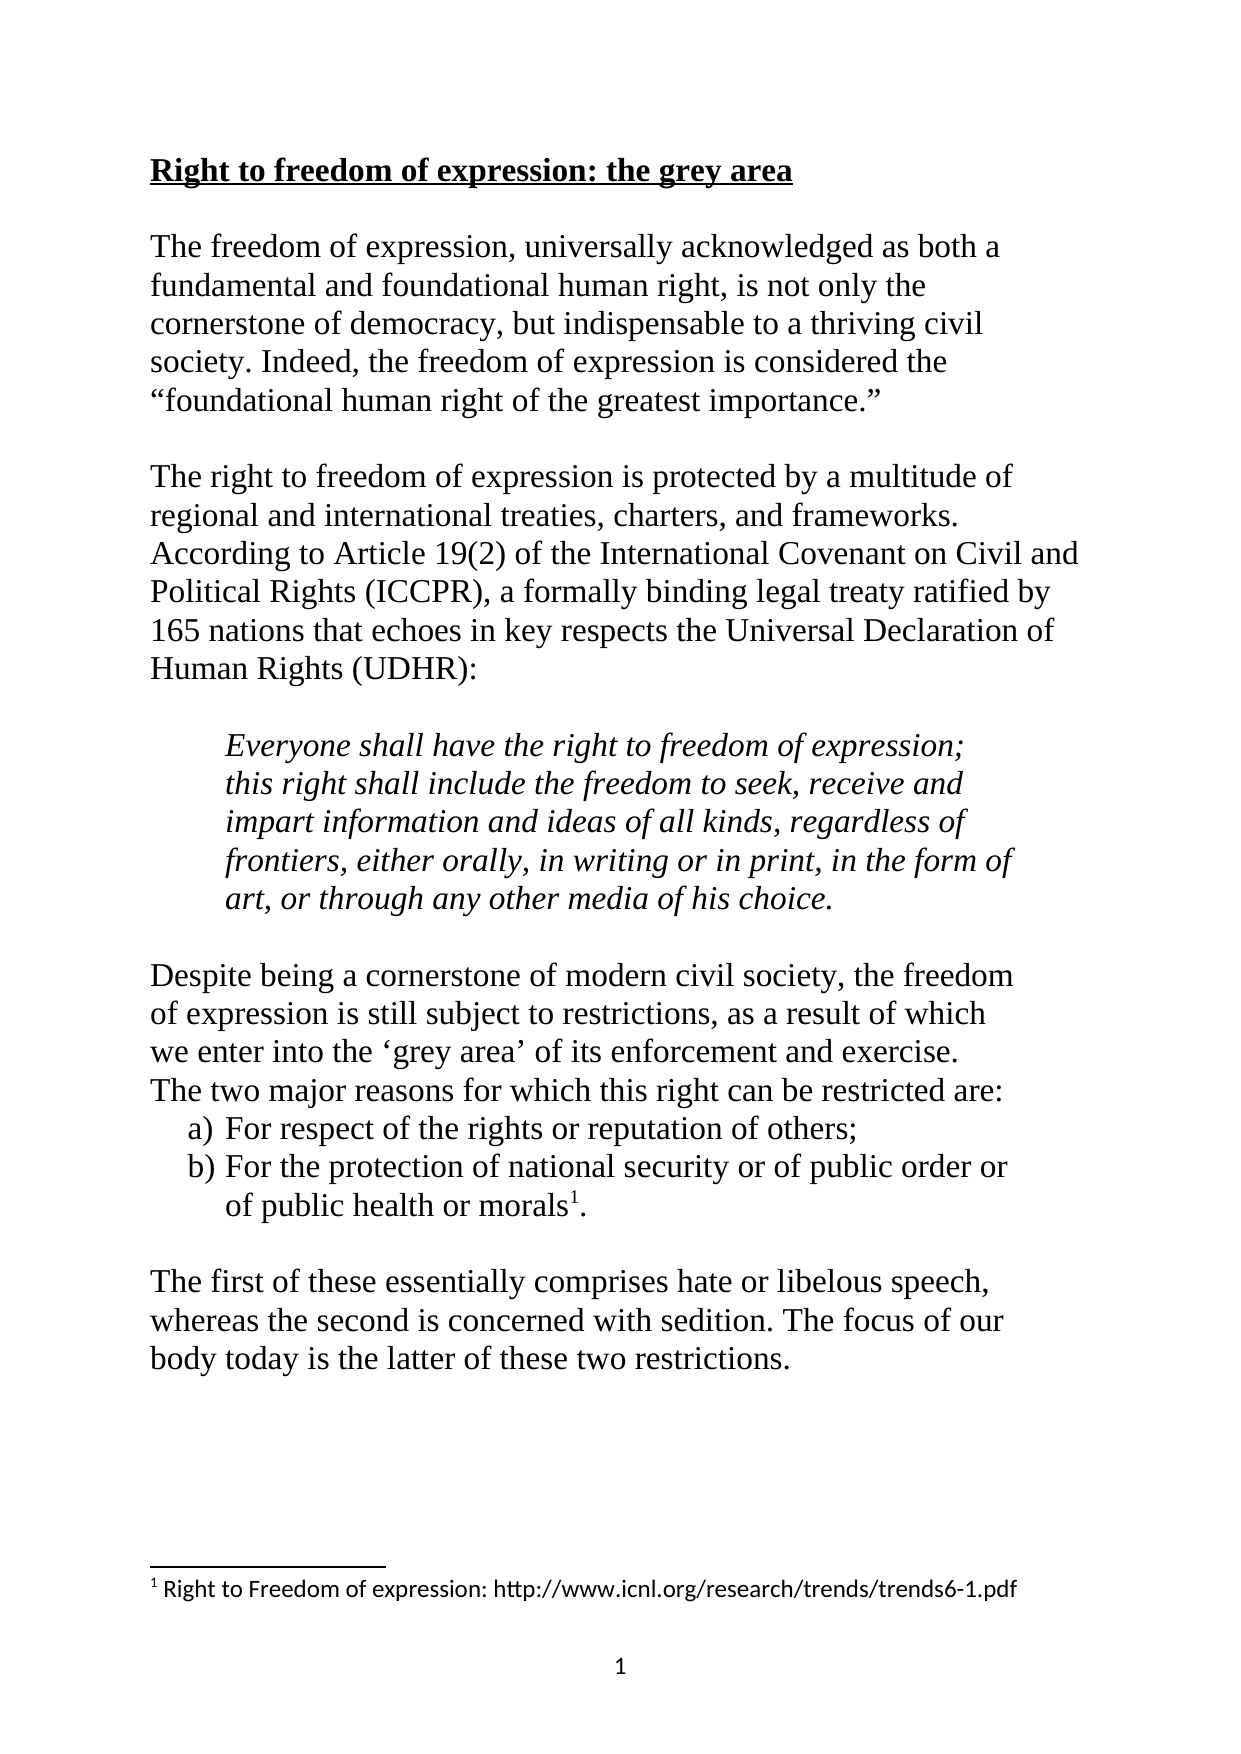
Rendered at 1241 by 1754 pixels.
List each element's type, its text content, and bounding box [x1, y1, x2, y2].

list For the protection of national security or of public order or of public health or morals. [187, 1147, 1015, 1223]
text The first of these essentially comprises hate or libelous speech, whereas the second is concerned with sedition. The focus of our body today is the latter of these two restrictions. [150, 1262, 1015, 1377]
text Despite being a cornerstone of modern civil society, the freedom of expression is still subject to restrictions, as a result of which we enter into the ‘grey area’ of its enforcement and exercise. The two major reasons for which this right can be restricted are: [150, 955, 1015, 1108]
text Right to freedom of expression: the grey area [150, 150, 1090, 188]
text The right to freedom of expression is protected by a multitude of regional and international treaties, charters, and frameworks. According to Article 19(2) of the International Covenant on Civil and Political Rights (ICCPR), a formally binding legal treaty ratified by 165 nations that echoes in key respects the Universal Declaration of Human Rights (UDHR): [150, 457, 1090, 687]
text Everyone shall have the right to freedom of expression; this right shall include the freedom to seek, receive and impart information and ideas of all kinds, regardless of frontiers, either orally, in writing or in print, in the form of art, or through any other media of his choice. [225, 725, 1015, 917]
text The freedom of expression, universally acknowledged as both a fundamental and foundational human right, is not only the cornerstone of democracy, but indispensable to a thriving civil society. Indeed, the freedom of expression is considered the “foundational human right of the greatest importance.” [150, 227, 1090, 418]
list For respect of the rights or reputation of others; [187, 1108, 1015, 1147]
